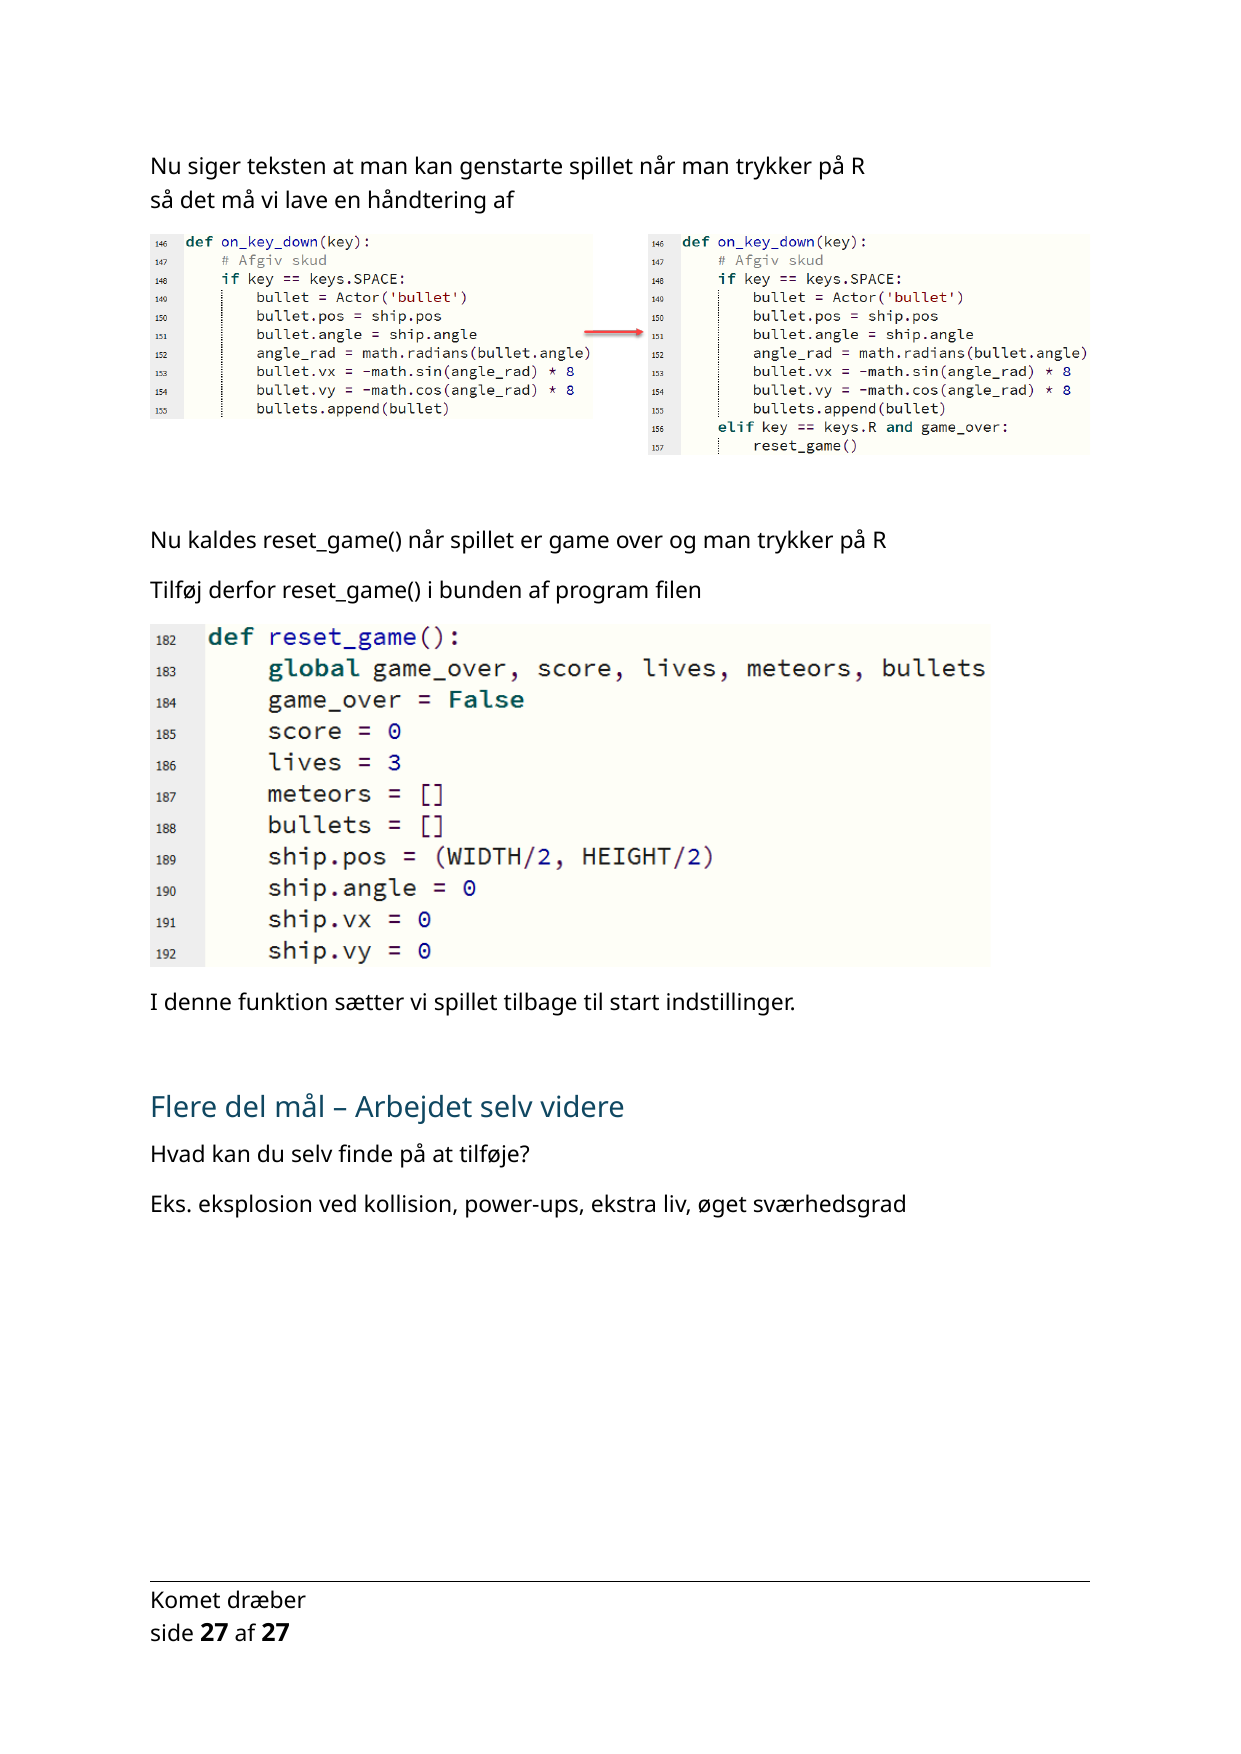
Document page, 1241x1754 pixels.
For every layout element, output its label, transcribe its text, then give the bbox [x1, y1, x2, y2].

picture [150, 234, 1091, 455]
text Nu siger teksten at man kan genstarte spillet når man trykker på R så det må vi lave en håndtering af [150, 150, 1090, 215]
subtitle Flere del mål – Arbejdet selv videre [150, 1086, 1090, 1126]
text Tilføj derfor reset_game() i bunden af program filen [150, 574, 1090, 606]
text Nu kaldes reset_game() når spillet er game over og man trykker på R [150, 524, 1090, 555]
text I denne funktion sætter vi spillet tilbage til start indstillinger. [150, 986, 1090, 1017]
text Eks. eksplosion ved kollision, power-ups, ekstra liv, øget sværhedsgrad [150, 1188, 1090, 1219]
picture [150, 624, 991, 967]
text Hvad kan du selv finde på at tilføje? [150, 1137, 1090, 1169]
